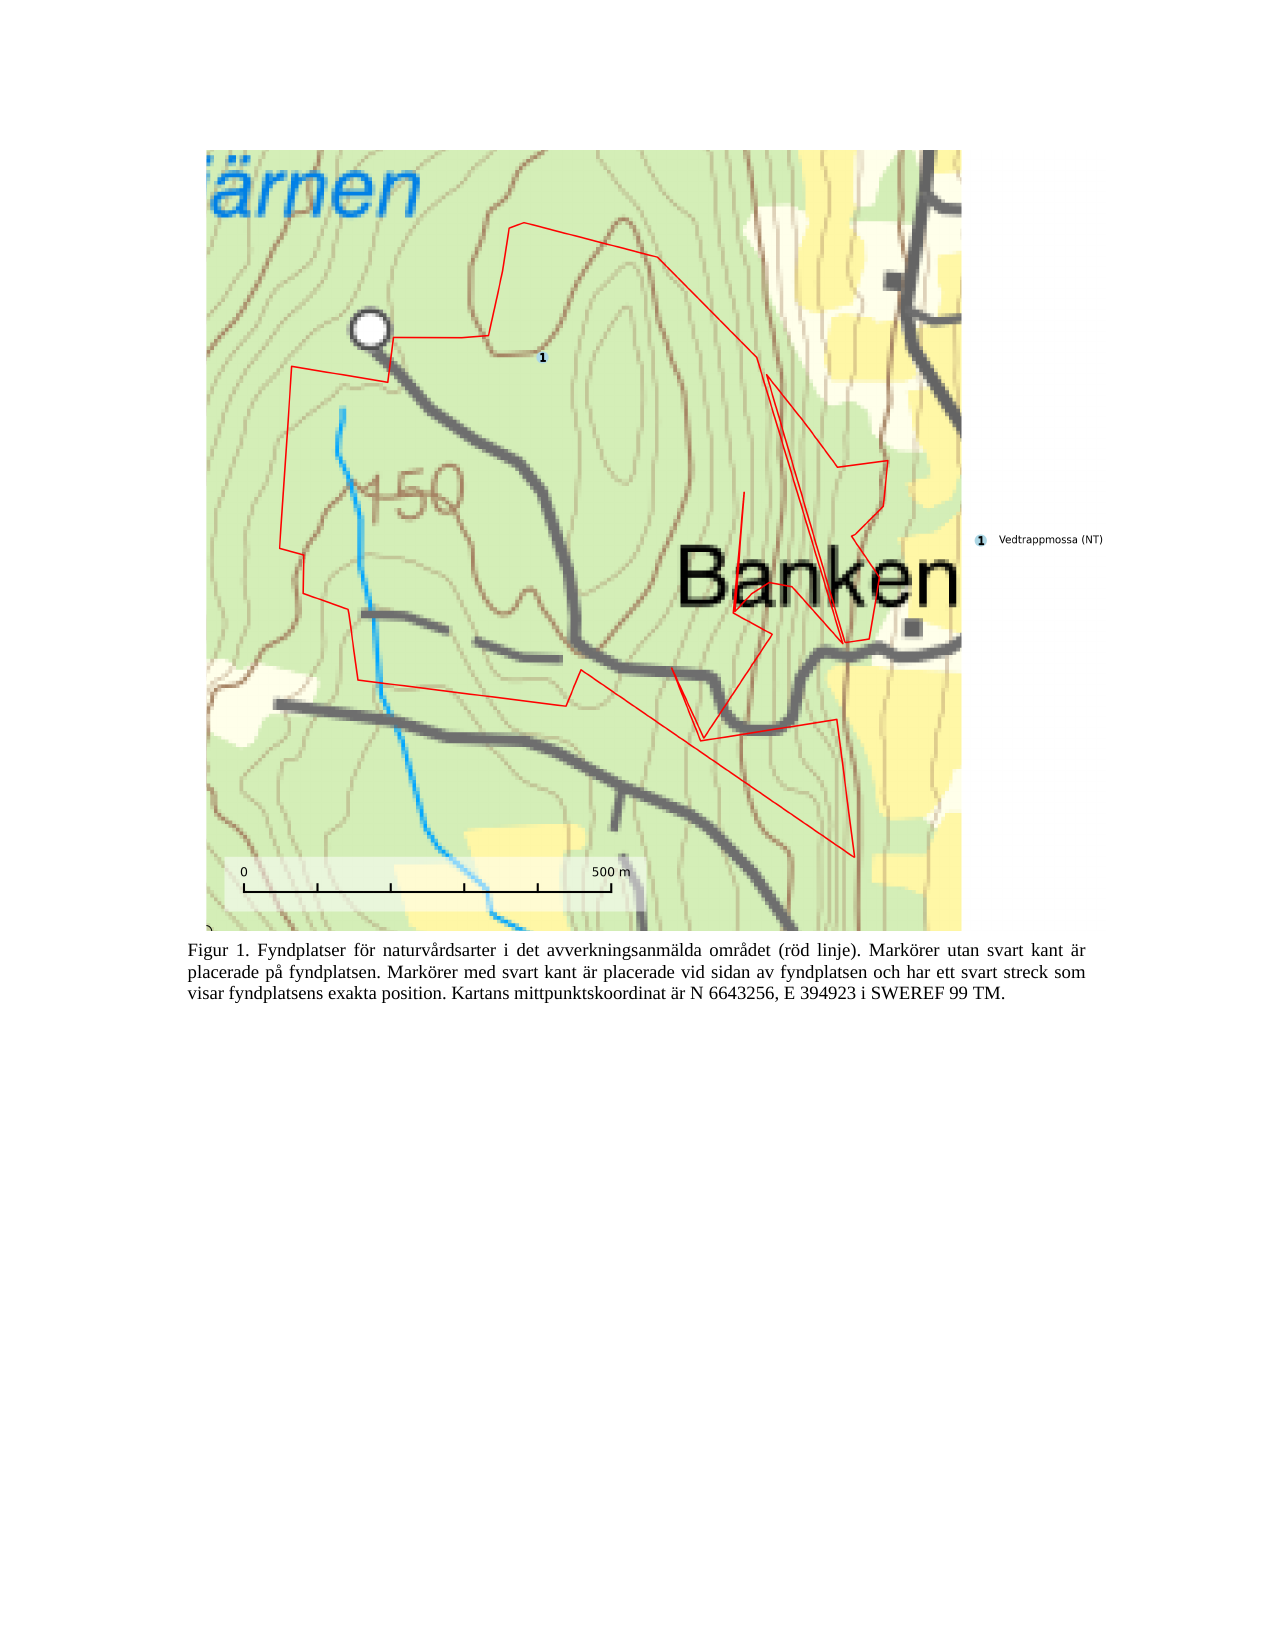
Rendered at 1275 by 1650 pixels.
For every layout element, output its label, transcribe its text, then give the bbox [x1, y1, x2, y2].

text Figur 1. Fyndplatser för naturvårdsarter i det avverkningsanmälda området (röd linje). Markörer utan svart kant är placerade på fyndplatsen. Markörer med svart kant är placerade vid sidan av fyndplatsen och har ett svart streck som visar fyndplatsens exakta position. Kartans mittpunktskoordinat är N 6643256, E 394923 i SWEREF 99 TM. [187, 939, 1087, 1004]
picture [206, 150, 1107, 931]
